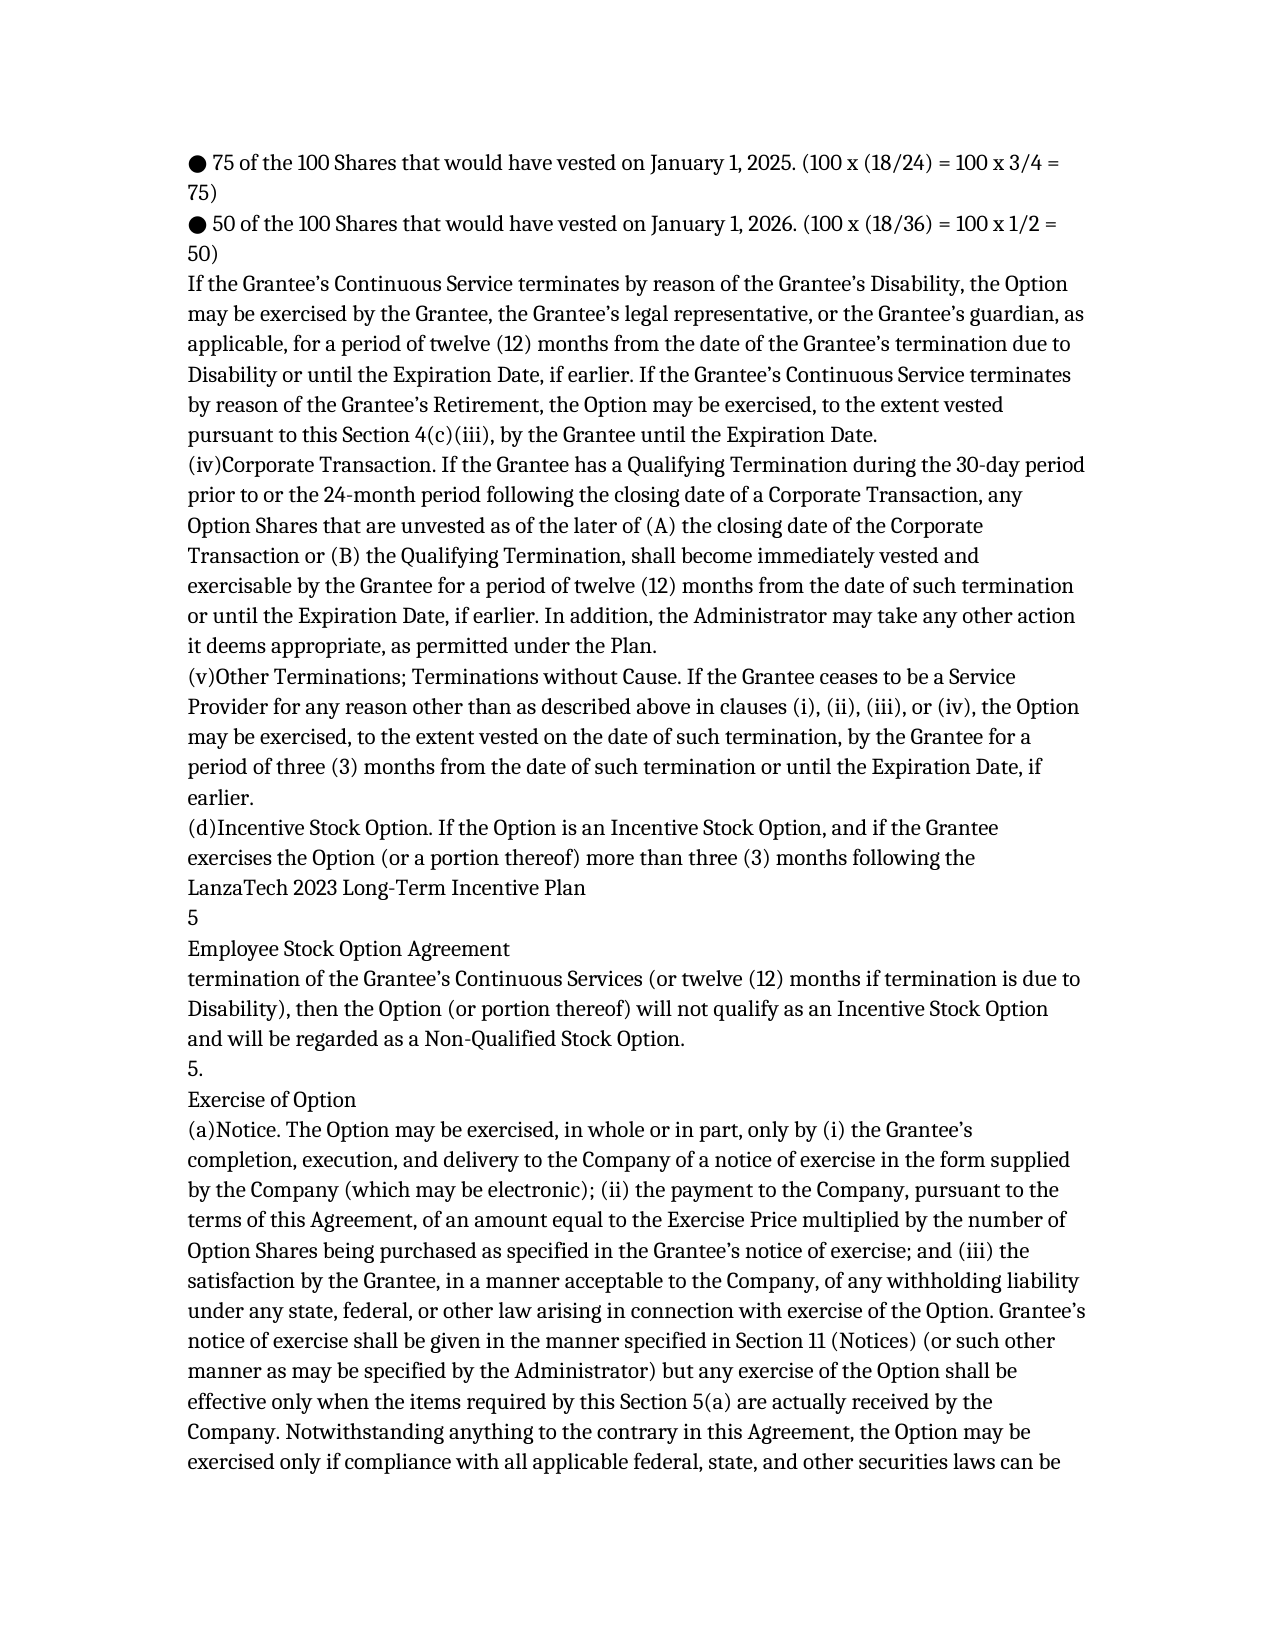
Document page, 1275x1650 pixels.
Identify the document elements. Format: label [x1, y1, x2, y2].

text [187, 150, 1087, 1475]
